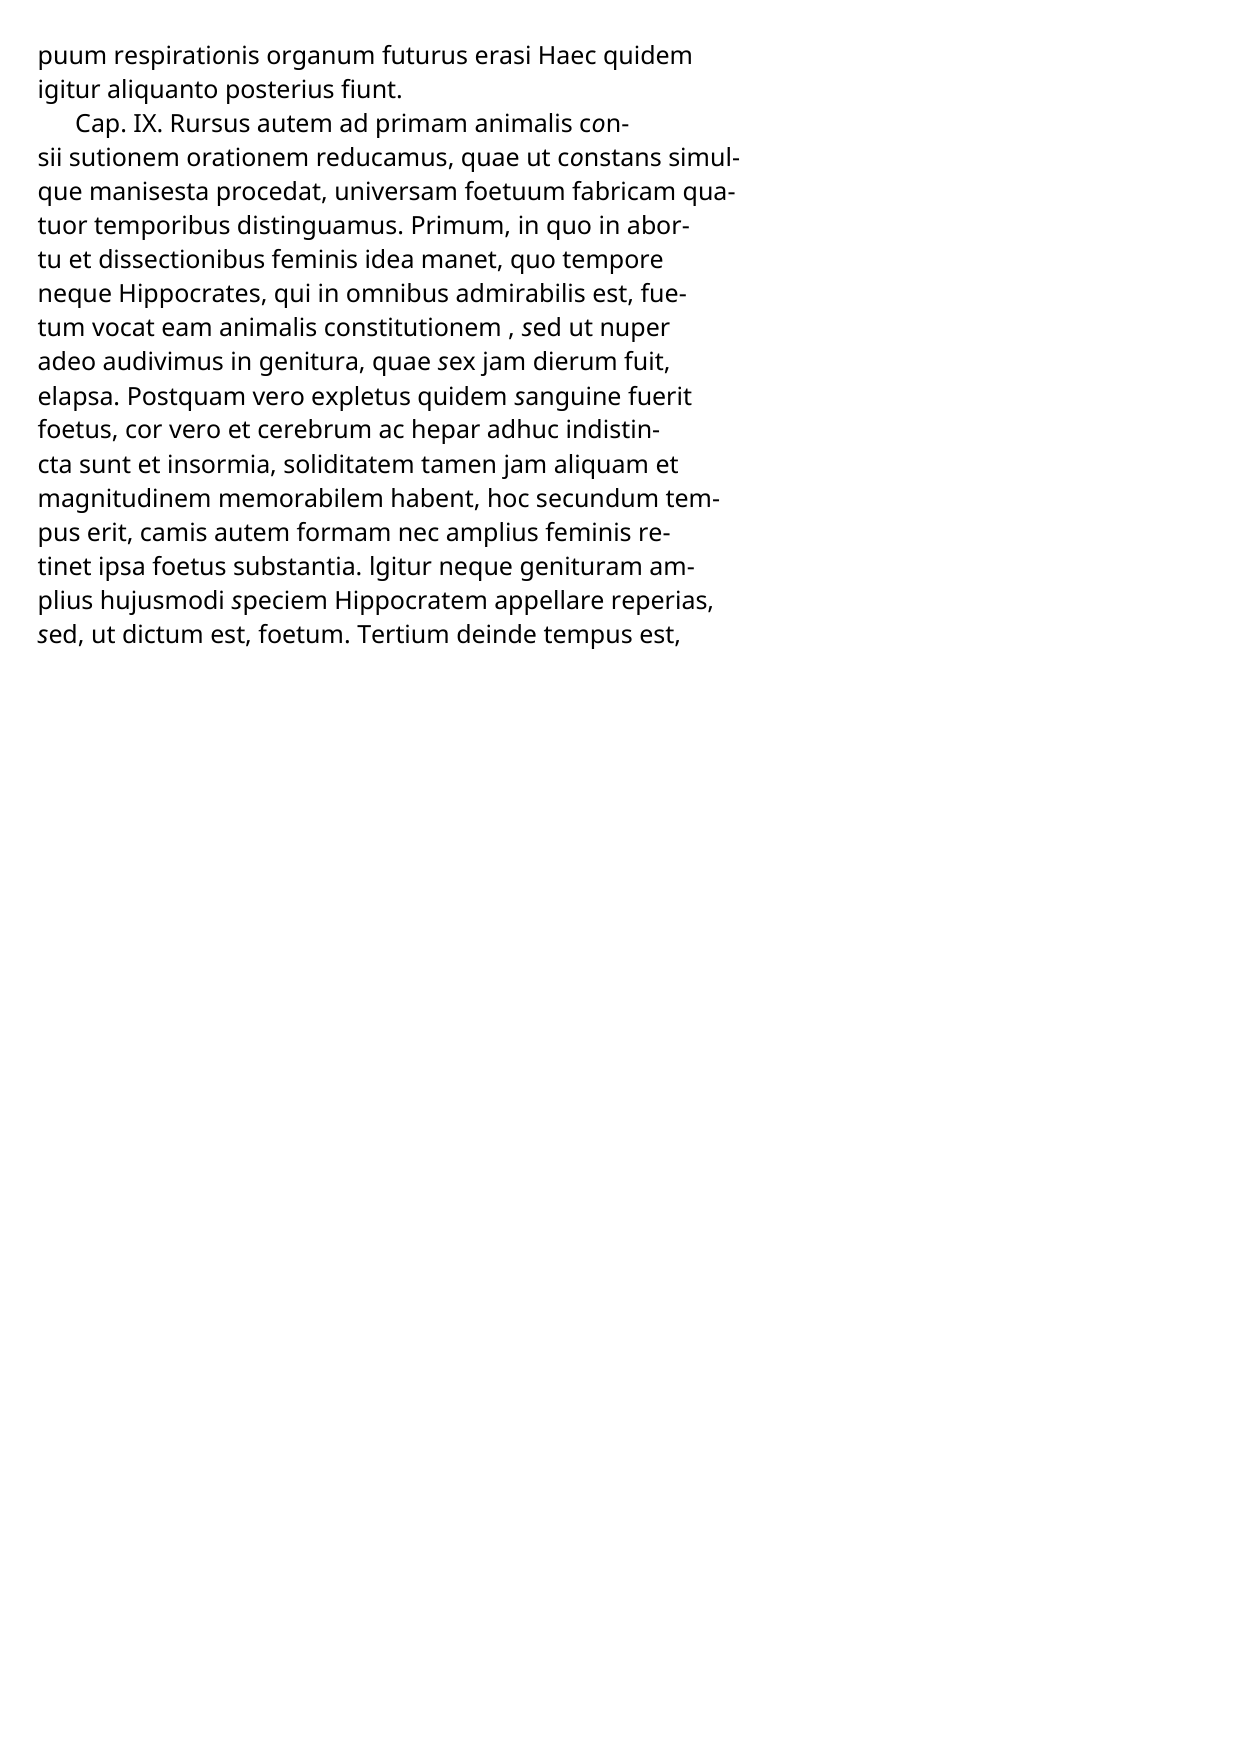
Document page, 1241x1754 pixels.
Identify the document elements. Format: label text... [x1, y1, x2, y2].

text puum respirationis organum futurus erasi Haec quidem igitur aliquanto posterius fiunt. [37, 37, 1203, 106]
text Cap. IX. Rursus autem ad primam animalis con- sii sutionem orationem reducamus, quae ut constans simul- que manisesta procedat, universam foetuum fabricam qua- tuor temporibus distinguamus. Primum, in quo in abor- tu et dissectionibus feminis idea manet, quo tempore neque Hippocrates, qui in omnibus admirabilis est, fue- tum vocat eam animalis constitutionem , sed ut nuper adeo audivimus in genitura, quae sex jam dierum fuit, elapsa. Postquam vero expletus quidem sanguine fuerit foetus, cor vero et cerebrum ac hepar adhuc indistin- cta sunt et insormia, soliditatem tamen jam aliquam et magnitudinem memorabilem habent, hoc secundum tem- pus erit, camis autem formam nec amplius feminis re- tinet ipsa foetus substantia. lgitur neque genituram am- plius hujusmodi speciem Hippocratem appellare reperias, sed, ut dictum est, foetum. Tertium deinde tempus est, [37, 106, 1203, 651]
